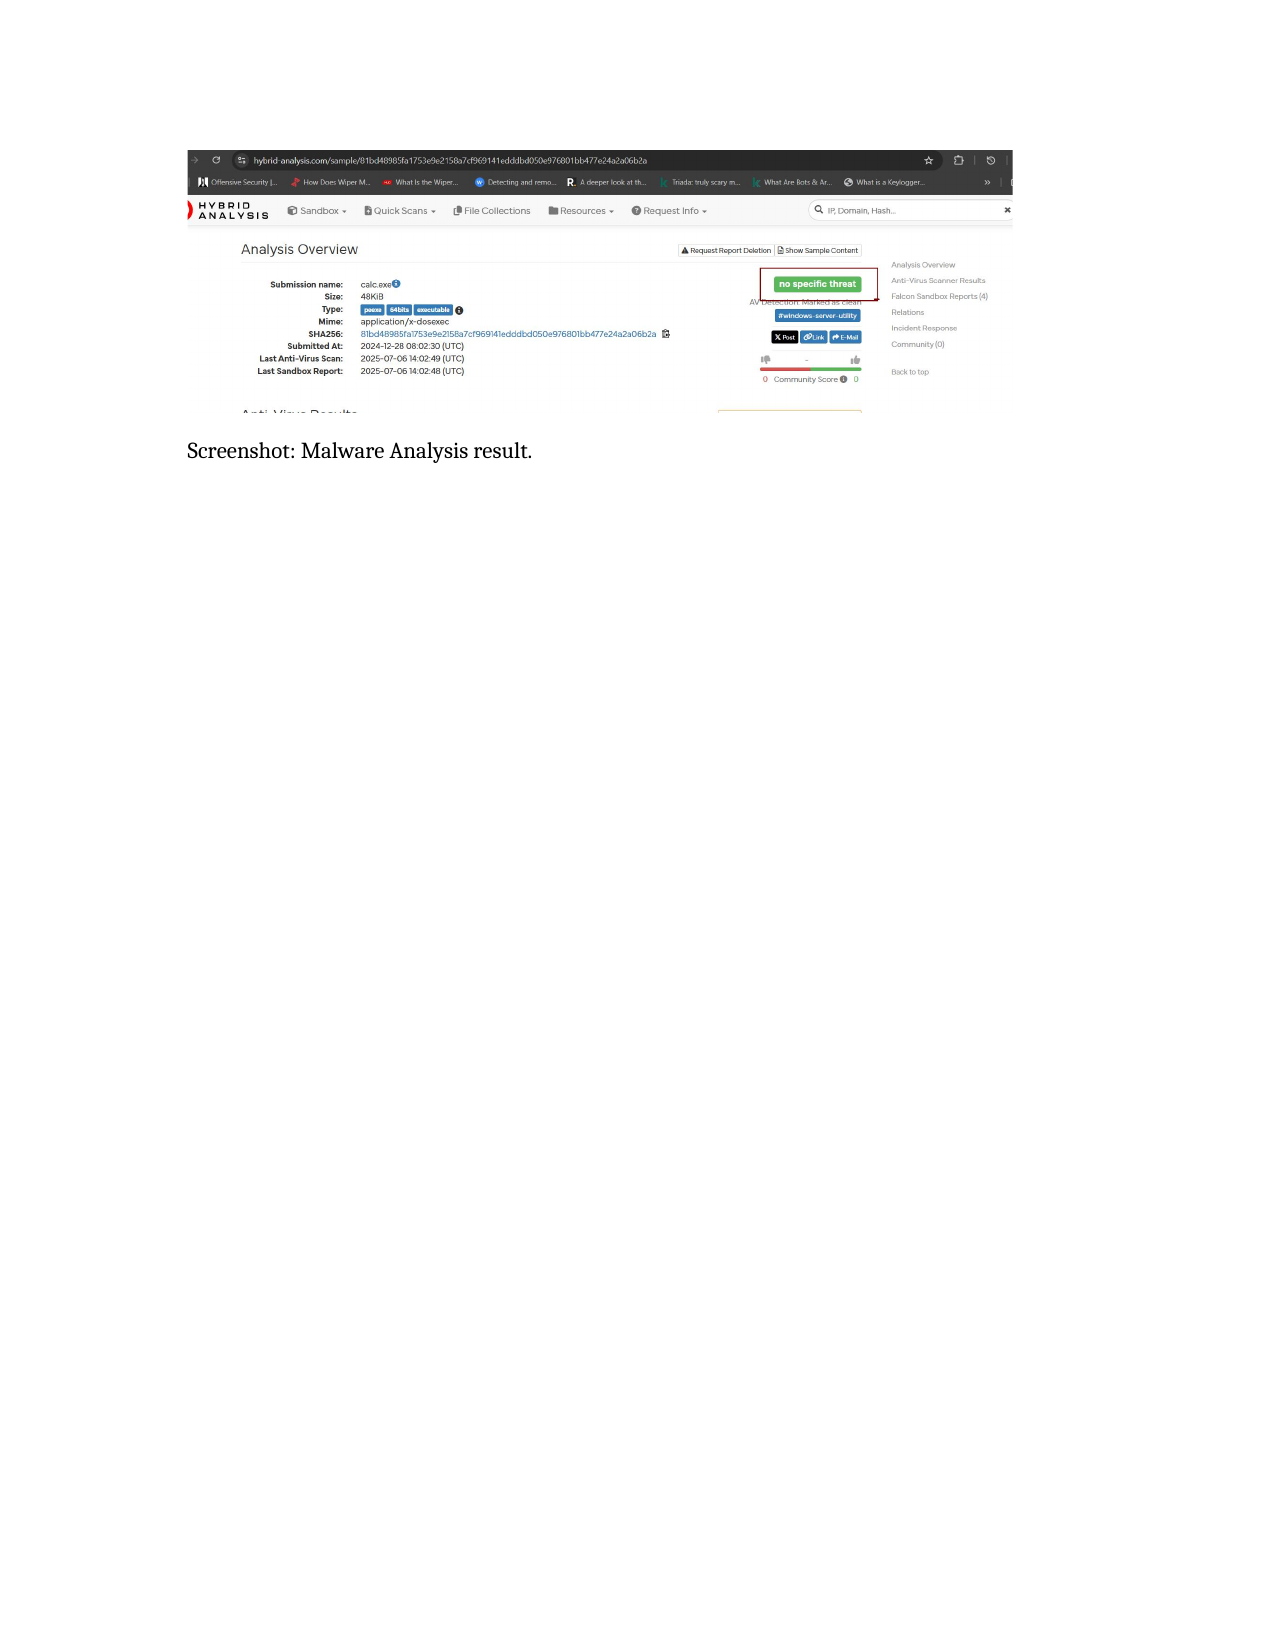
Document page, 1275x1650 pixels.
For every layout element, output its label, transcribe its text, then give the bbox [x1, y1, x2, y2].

picture [187, 150, 1013, 413]
text Screenshot: Malware Analysis result. [187, 438, 1087, 464]
